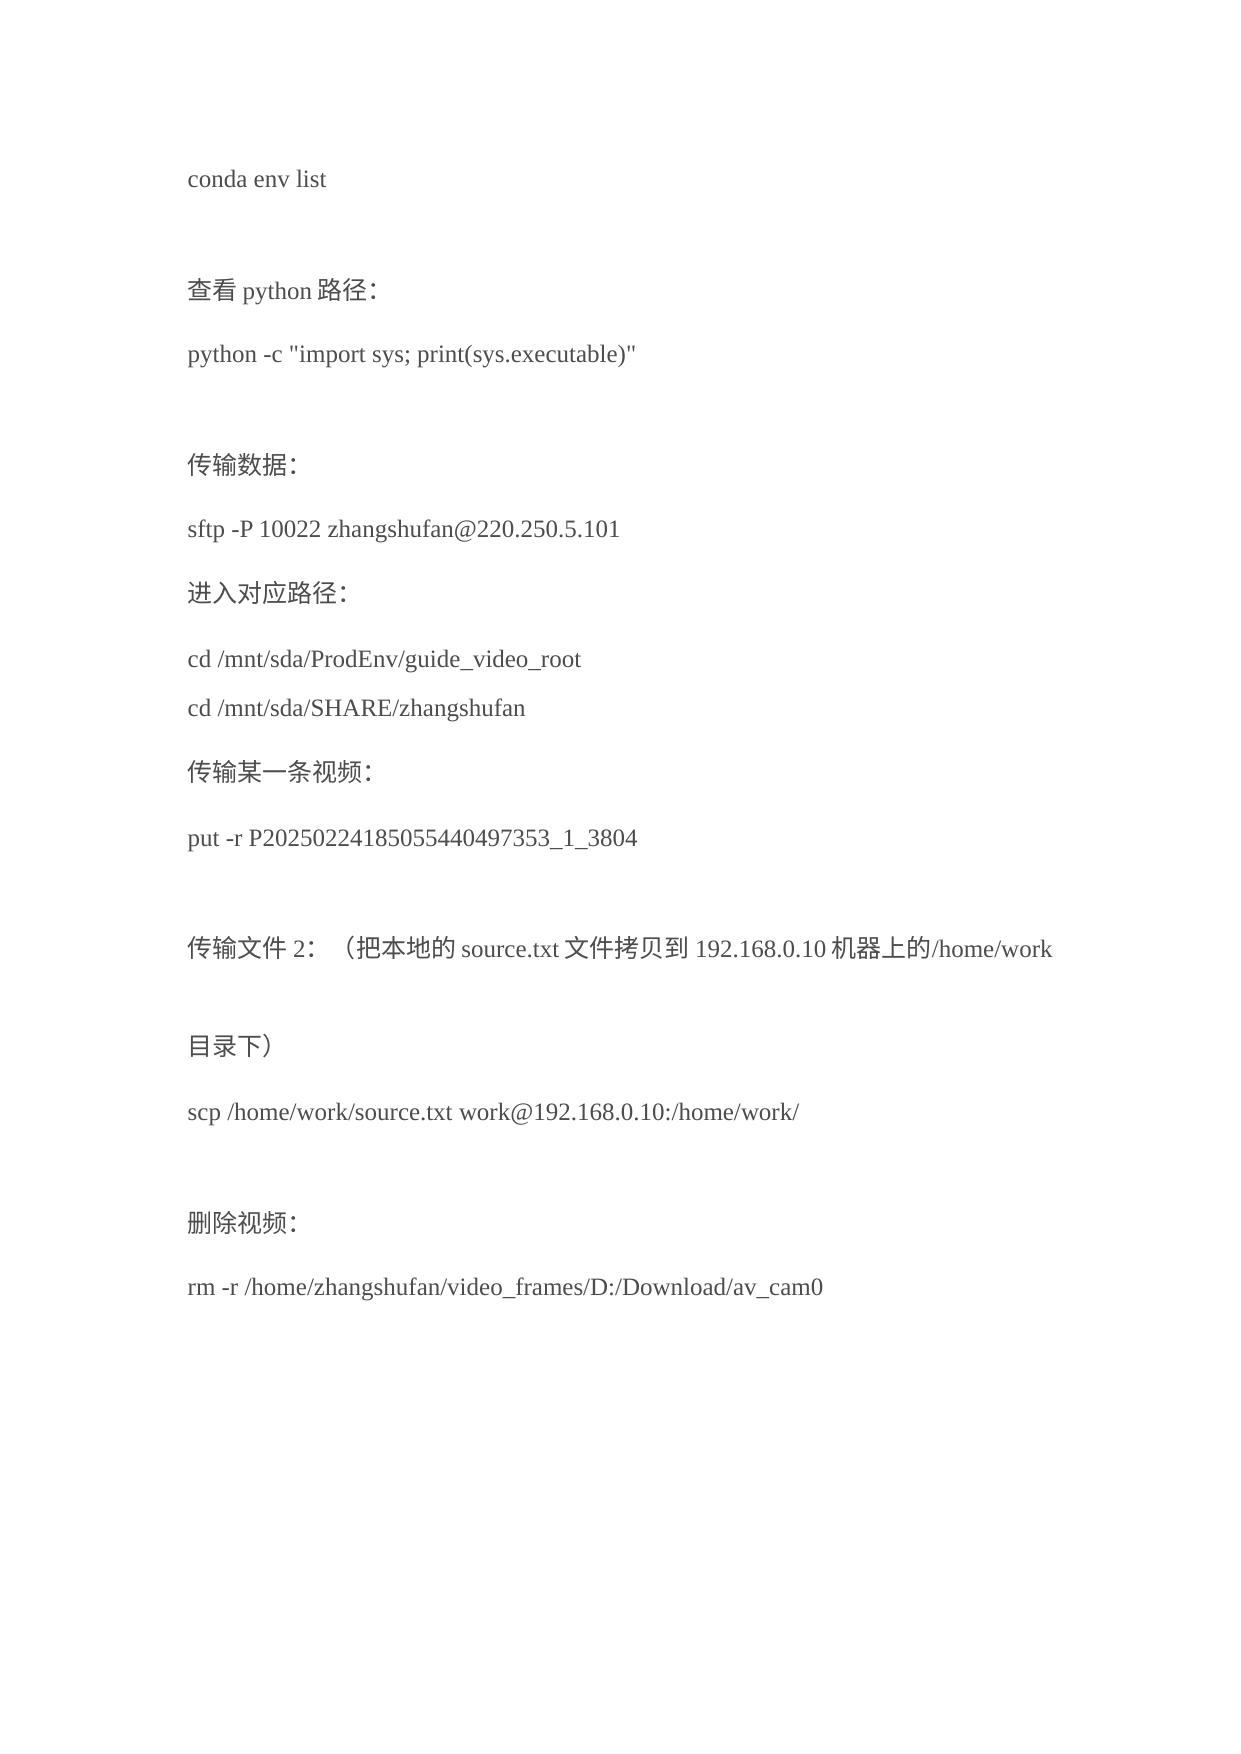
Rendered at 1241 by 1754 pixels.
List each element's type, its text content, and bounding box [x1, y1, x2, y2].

text 传输数据： sftp -P 10022 zhangshufan@220.250.5.101 [187, 431, 1053, 544]
text 传输某一条视频： [187, 738, 1053, 803]
text 进入对应路径： [187, 559, 1053, 624]
text scp /home/work/source.txt work@192.168.0.10:/home/work/ [187, 1095, 1053, 1128]
text conda env list [187, 162, 1053, 194]
text 查看python路径： python -c "import sys; print(sys.executable)" [187, 256, 1053, 369]
text put -r P20250224185055440497353_1_3804 [187, 821, 1053, 853]
text 删除视频： rm -r /home/zhangshufan/video_frames/D:/Download/av_cam0 [187, 1189, 1053, 1303]
text cd /mnt/sda/ProdEnv/guide_video_root cd /mnt/sda/SHARE/zhangshufan [187, 642, 1053, 723]
text 传输文件2：（把本地的source.txt文件拷贝到192.168.0.10机器上的/home/work目录下） [187, 914, 1053, 1077]
